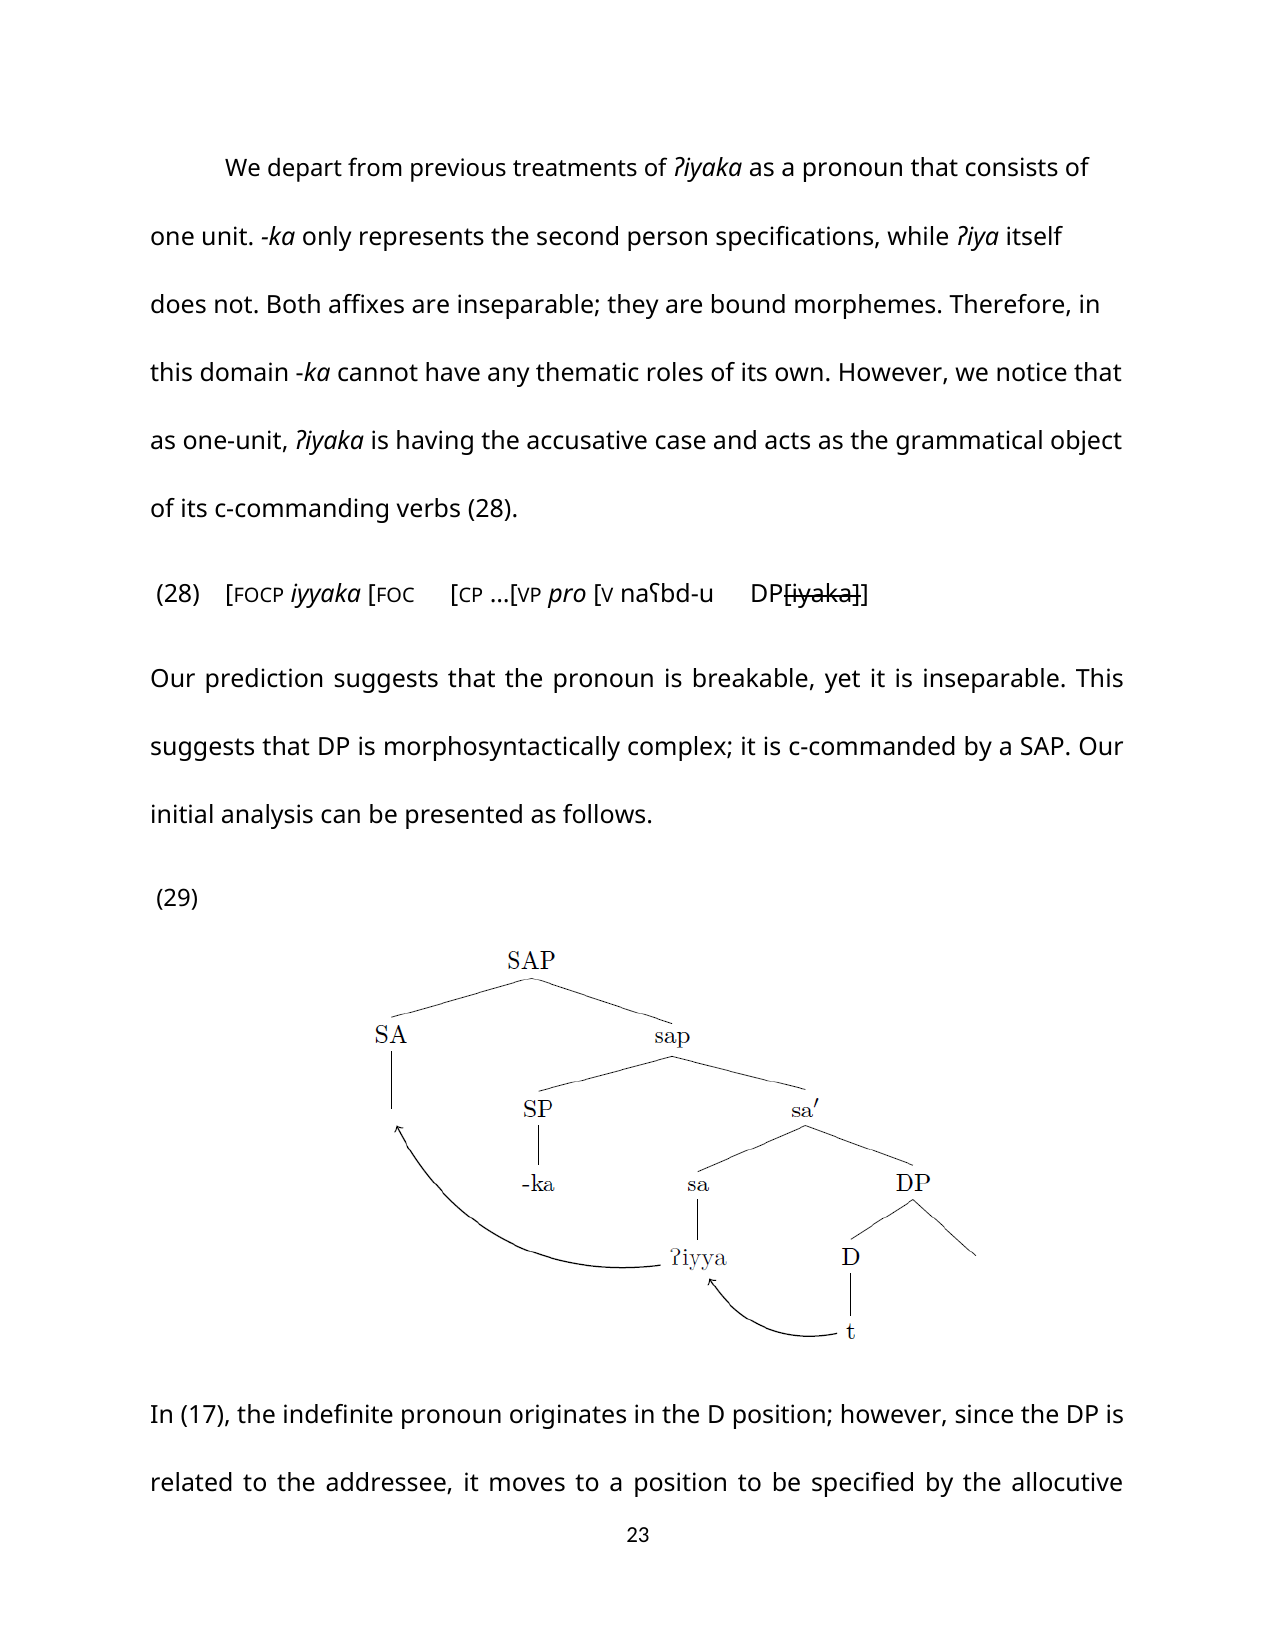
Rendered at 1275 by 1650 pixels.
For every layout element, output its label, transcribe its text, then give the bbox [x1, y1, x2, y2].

list [focp iyyaka [foc [cp …[vp pro [v naʕbd-u DP[iyaka]] [156, 575, 1125, 609]
text We depart from previous treatments of ʔiyaka as a pronoun that consists of one unit. -ka only represents the second person specifications, while ʔiya itself does not. Both affixes are inseparable; they are bound morphemes. Therefore, in this domain -ka cannot have any thematic roles of its own. However, we notice that as one-unit, ʔiyaka is having the accusative case and acts as the grammatical object of its c-commanding verbs ‎(28). [150, 150, 1125, 525]
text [150, 1396, 1125, 1498]
text Our prediction suggests that the pronoun is breakable, yet it is inseparable. This suggests that DP is morphosyntactically complex; it is c-commanded by a SAP. Our initial analysis can be presented as follows. [150, 660, 1125, 831]
